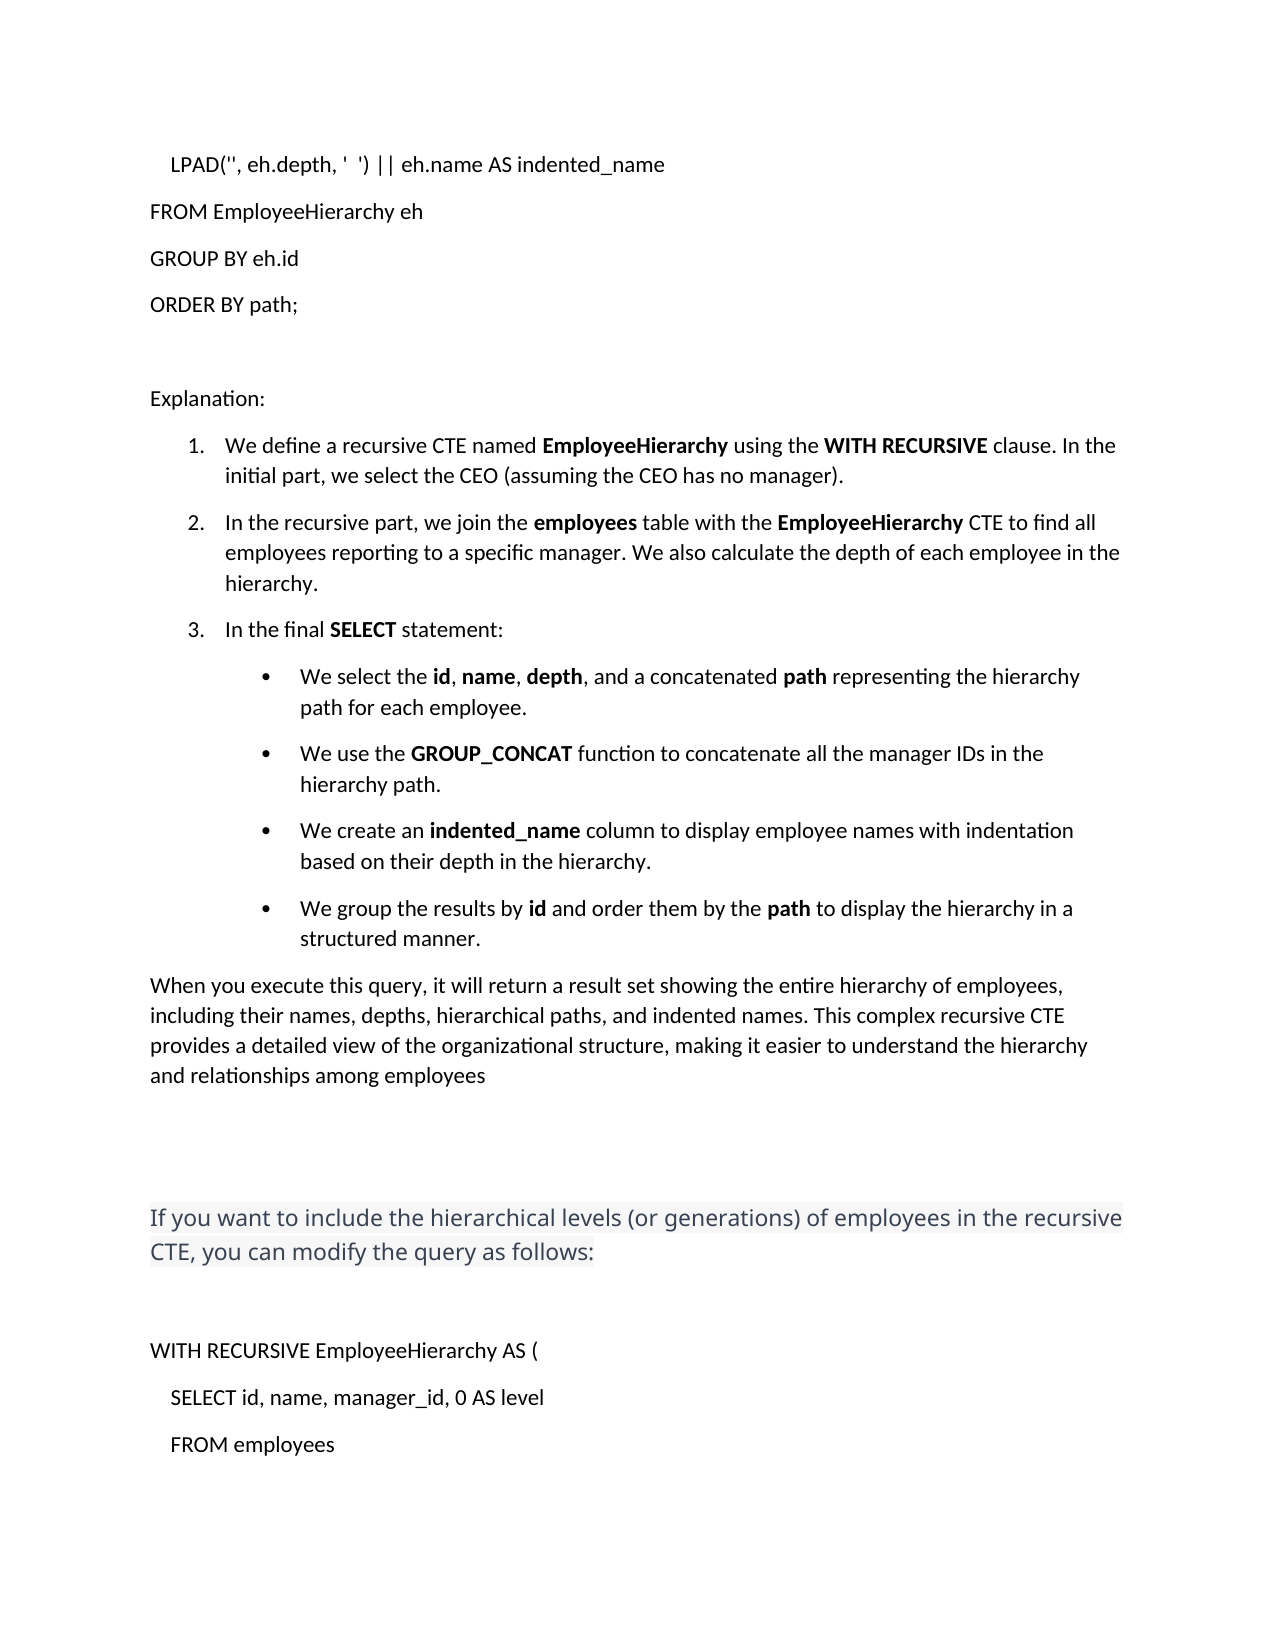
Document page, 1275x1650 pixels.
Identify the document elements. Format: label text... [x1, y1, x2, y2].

text Explanation: [150, 384, 1125, 412]
text WITH RECURSIVE EmployeeHierarchy AS ( [150, 1337, 1125, 1365]
text When you execute this query, it will return a result set showing the entire hierarchy of employees, including their names, depths, hierarchical paths, and indented names. This complex recursive CTE provides a detailed view of the organizational structure, making it easier to understand the hierarchy and relationships among employees [150, 971, 1125, 1089]
list In the recursive part, we join the employees table with the EmployeeHierarchy CTE to find all employees reporting to a specific manager. We also calculate the depth of each employee in the hierarchy. [187, 508, 1125, 597]
text FROM employees [150, 1430, 1125, 1458]
list We use the GROUP_CONCAT function to concatenate all the manager IDs in the hierarchy path. [262, 739, 1125, 798]
text SELECT id, name, manager_id, 0 AS level [150, 1383, 1125, 1412]
text If you want to include the hierarchical levels (or generations) of employees in the recursive CTE, you can modify the query as follows: [150, 1202, 1125, 1267]
list We create an indented_name column to display employee names with indentation based on their depth in the hierarchy. [262, 817, 1125, 875]
text ORDER BY path; [150, 291, 1125, 319]
list We define a recursive CTE named EmployeeHierarchy using the WITH RECURSIVE clause. In the initial part, we select the CEO (assuming the CEO has no manager). [187, 431, 1125, 489]
list We group the results by id and order them by the path to display the hierarchy in a structured manner. [262, 894, 1125, 952]
text LPAD('', eh.depth, ' ') || eh.name AS indented_name [150, 150, 1125, 178]
list In the final SELECT statement: [187, 616, 1125, 644]
text GROUP BY eh.id [150, 244, 1125, 272]
text FROM EmployeeHierarchy eh [150, 197, 1125, 225]
list We select the id, name, depth, and a concatenated path representing the hierarchy path for each employee. [262, 662, 1125, 721]
